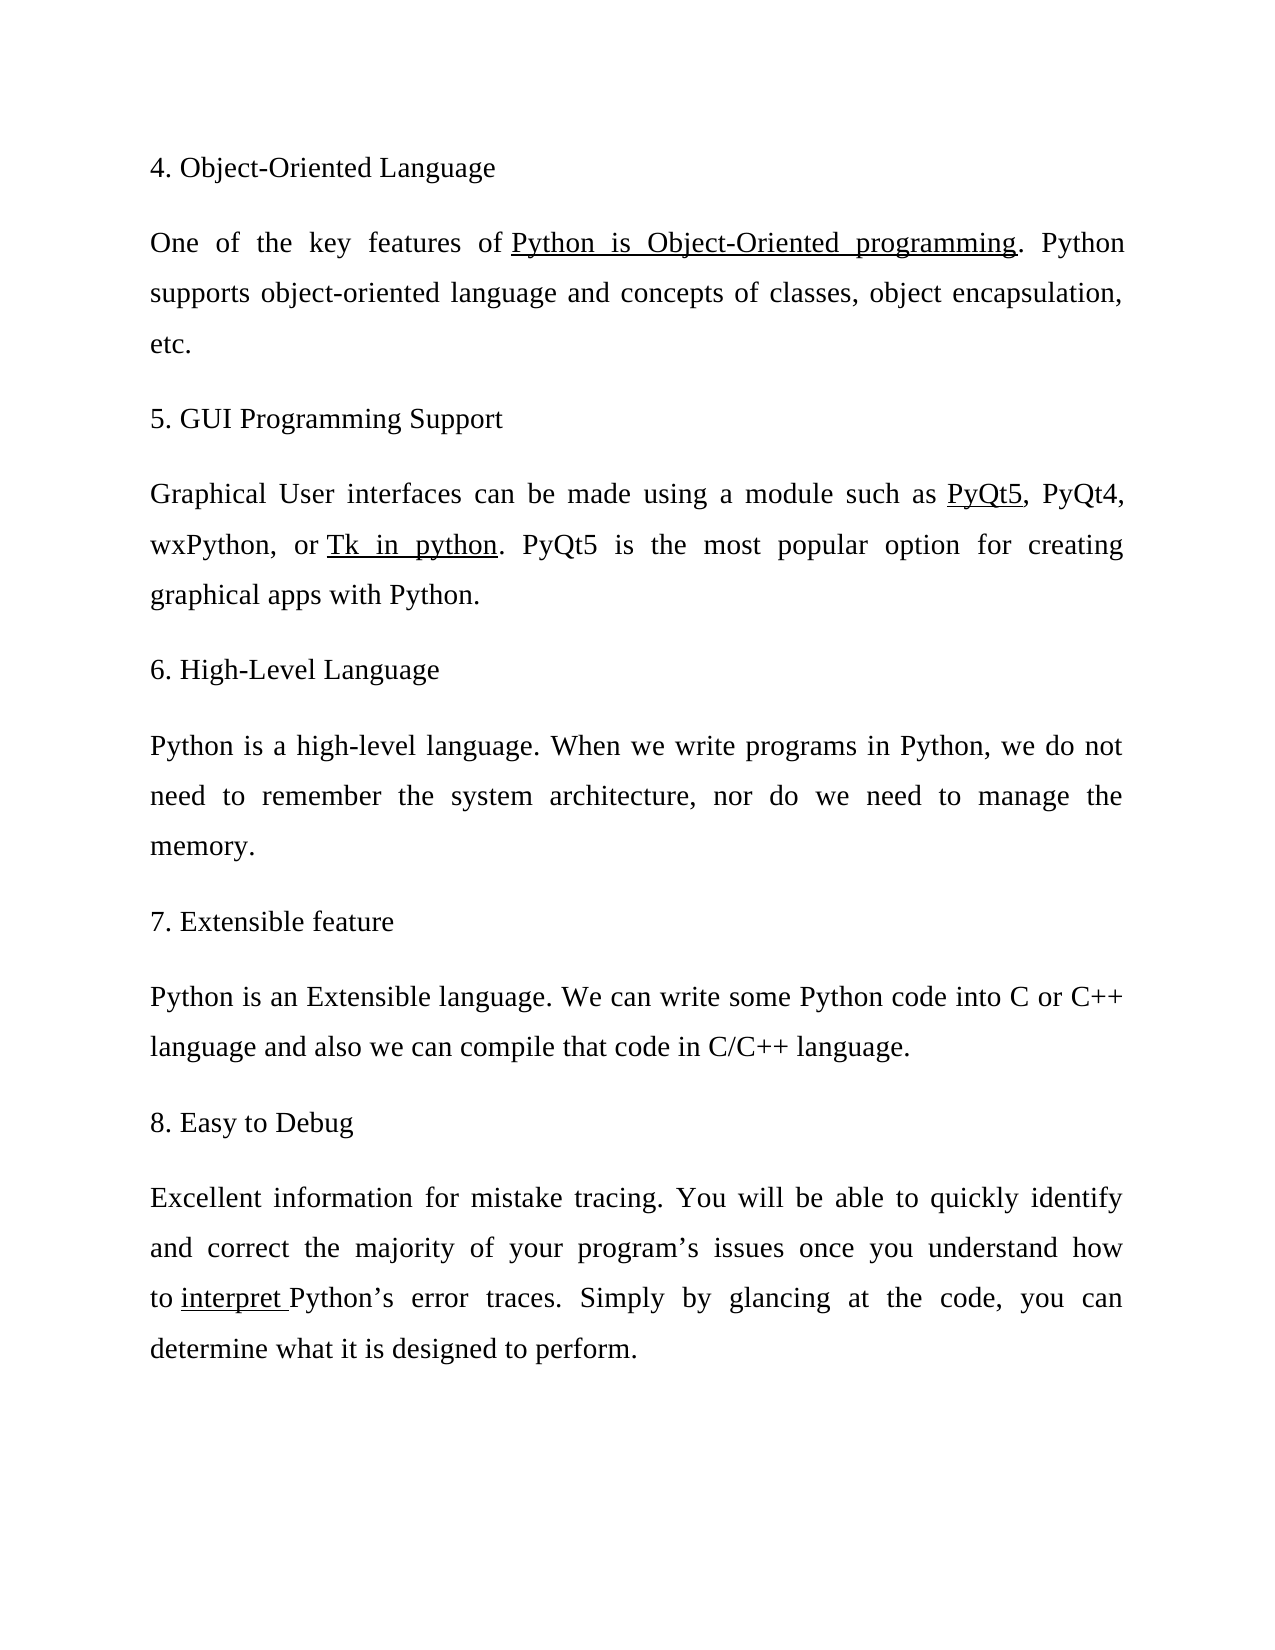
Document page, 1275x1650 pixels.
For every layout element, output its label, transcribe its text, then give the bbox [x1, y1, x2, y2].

text Python is an Extensible language. We can write some Python code into C or C++ language and also we can compile that code in C/C++ language. [150, 979, 1125, 1063]
subtitle 5. GUI Programming Support [150, 401, 1125, 435]
text One of the key features of Python is Object-Oriented programming. Python supports object-oriented language and concepts of classes, object encapsulation, etc. [150, 225, 1125, 359]
subtitle 4. Object-Oriented Language [150, 150, 1125, 183]
subtitle 7. Extensible feature [150, 904, 1125, 937]
subtitle 8. Easy to Debug [150, 1105, 1125, 1138]
text Python is a high-level language. When we write programs in Python, we do not need to remember the system architecture, nor do we need to manage the memory. [150, 728, 1125, 862]
text Graphical User interfaces can be made using a module such as PyQt5, PyQt4, wxPython, or Tk in python. PyQt5 is the most popular option for creating graphical apps with Python. [150, 477, 1125, 611]
subtitle 6. High-Level Language [150, 652, 1125, 686]
text Excellent information for mistake tracing. You will be able to quickly identify and correct the majority of your program’s issues once you understand how to interpret Python’s error traces. Simply by glancing at the code, you can determine what it is designed to perform. [150, 1180, 1125, 1364]
